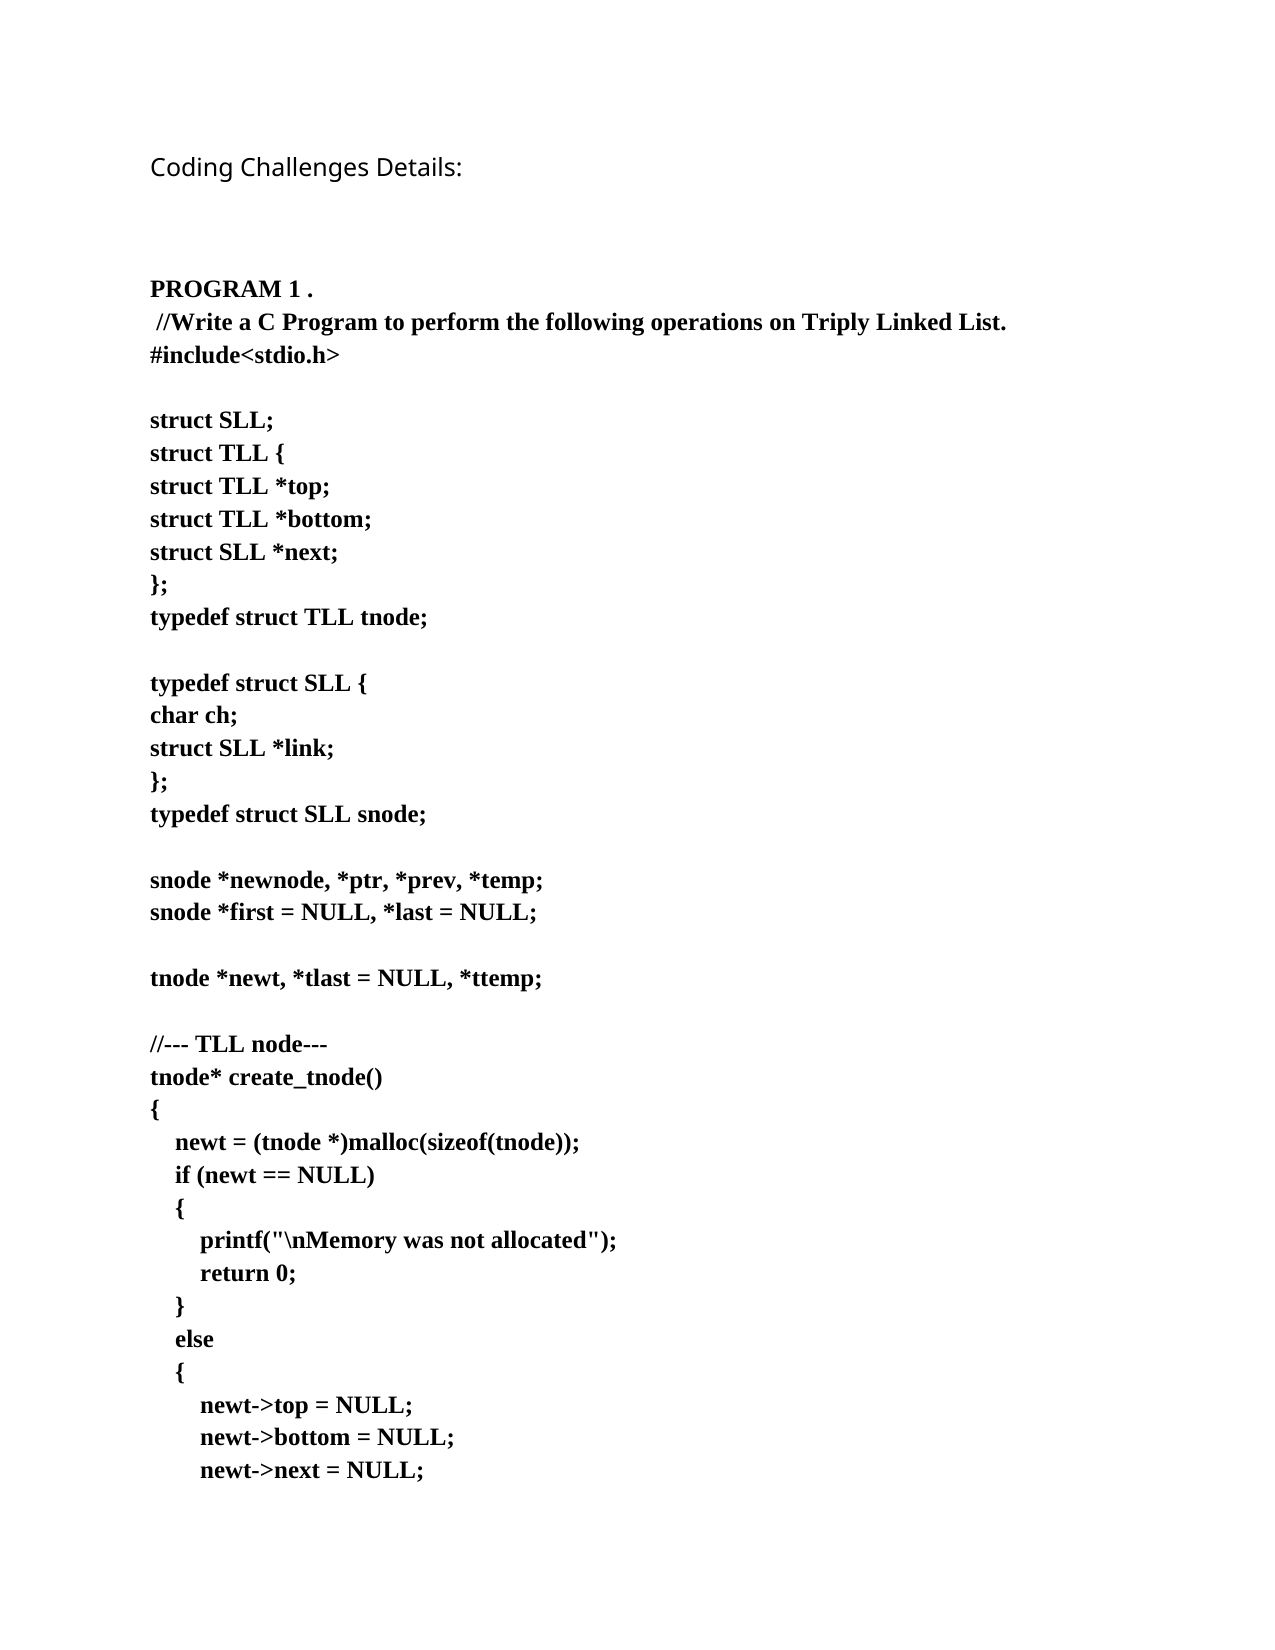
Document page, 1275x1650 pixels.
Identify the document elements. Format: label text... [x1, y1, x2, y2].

text struct SLL *link; [150, 729, 1125, 762]
text struct TLL *top; [150, 467, 1125, 500]
text newt->top = NULL; [150, 1386, 1125, 1418]
text tnode *newt, *tlast = NULL, *ttemp; [150, 959, 1125, 992]
text { [150, 1189, 1125, 1222]
text //Write a C Program to perform the following operations on Triply Linked List. [150, 303, 1125, 336]
text snode *first = NULL, *last = NULL; [150, 893, 1125, 926]
text } [150, 1287, 1125, 1320]
text struct SLL; [150, 401, 1125, 434]
text struct TLL { [150, 434, 1125, 467]
text newt->bottom = NULL; [150, 1418, 1125, 1451]
text else [150, 1320, 1125, 1353]
text typedef struct TLL tnode; [150, 598, 1125, 631]
text snode *newnode, *ptr, *prev, *temp; [150, 861, 1125, 893]
text return 0; [150, 1254, 1125, 1287]
text typedef struct SLL snode; [150, 795, 1125, 828]
text }; [150, 762, 1125, 795]
text { [150, 1090, 1125, 1123]
text struct TLL *bottom; [150, 500, 1125, 532]
text { [150, 1353, 1125, 1386]
text newt->next = NULL; [150, 1451, 1125, 1484]
text PROGRAM 1 . [150, 270, 1125, 303]
text struct SLL *next; [150, 532, 1125, 565]
text printf("\nMemory was not allocated"); [150, 1222, 1125, 1254]
text }; [150, 565, 1125, 598]
text //--- TLL node--- [150, 1025, 1125, 1057]
text typedef struct SLL { [150, 664, 1125, 697]
text if (newt == NULL) [150, 1156, 1125, 1189]
text Coding Challenges Details: [150, 150, 1125, 184]
text #include<stdio.h> [150, 336, 1125, 368]
text newt = (tnode *)malloc(sizeof(tnode)); [150, 1123, 1125, 1156]
text char ch; [150, 697, 1125, 729]
text tnode* create_tnode() [150, 1057, 1125, 1090]
